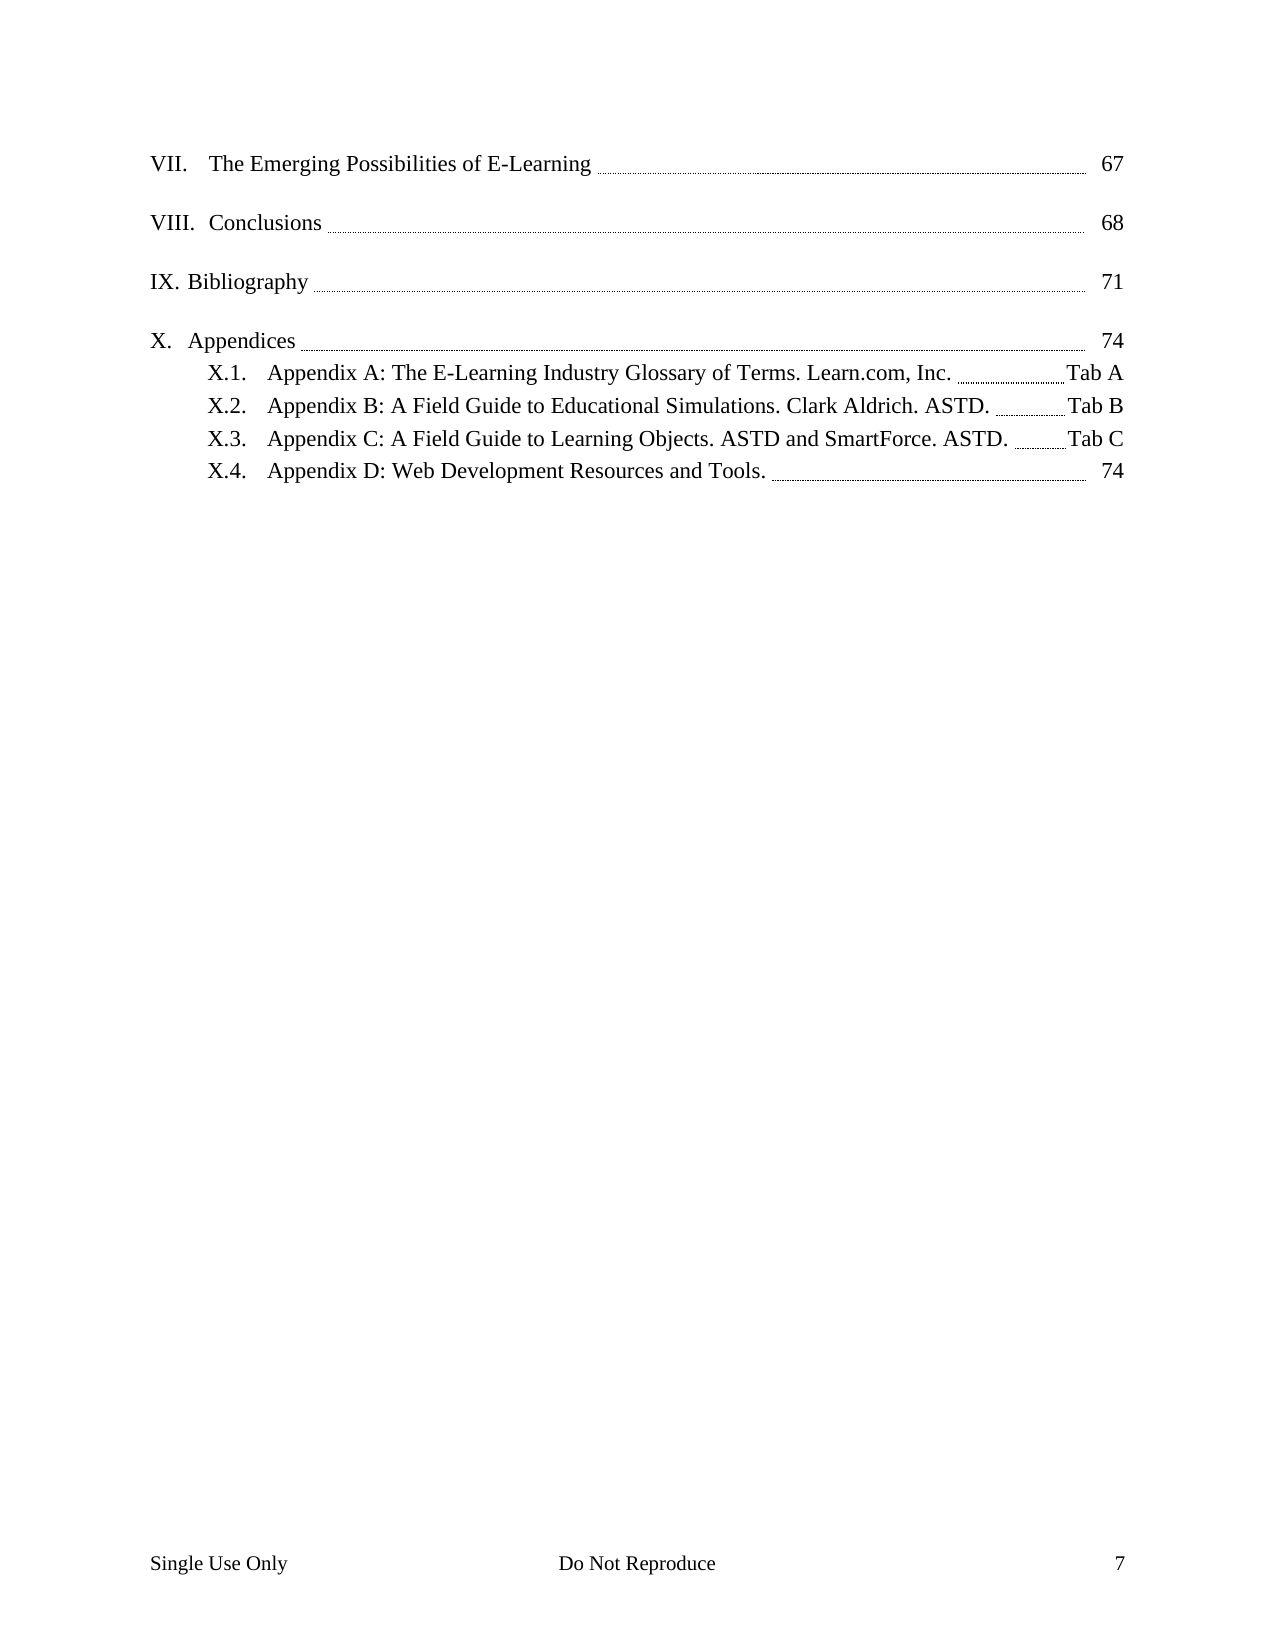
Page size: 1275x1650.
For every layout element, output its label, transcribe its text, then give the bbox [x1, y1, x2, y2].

list Appendix C: A Field Guide to Learning Objects. ASTD and SmartForce. ASTD. Tab C [207, 425, 1125, 451]
list Appendix B: A Field Guide to Educational Simulations. Clark Aldrich. ASTD. Tab B [207, 392, 1125, 418]
list Bibliography 71 [150, 268, 1125, 294]
list Appendix A: The E-Learning Industry Glossary of Terms. Learn.com, Inc. Tab A [207, 359, 1125, 386]
list Appendices 74 [150, 327, 1125, 353]
list Conclusions 68 [150, 209, 1125, 235]
list The Emerging Possibilities of E-Learning 67 [150, 150, 1125, 176]
list Appendix D: Web Development Resources and Tools. 74 [207, 457, 1125, 484]
